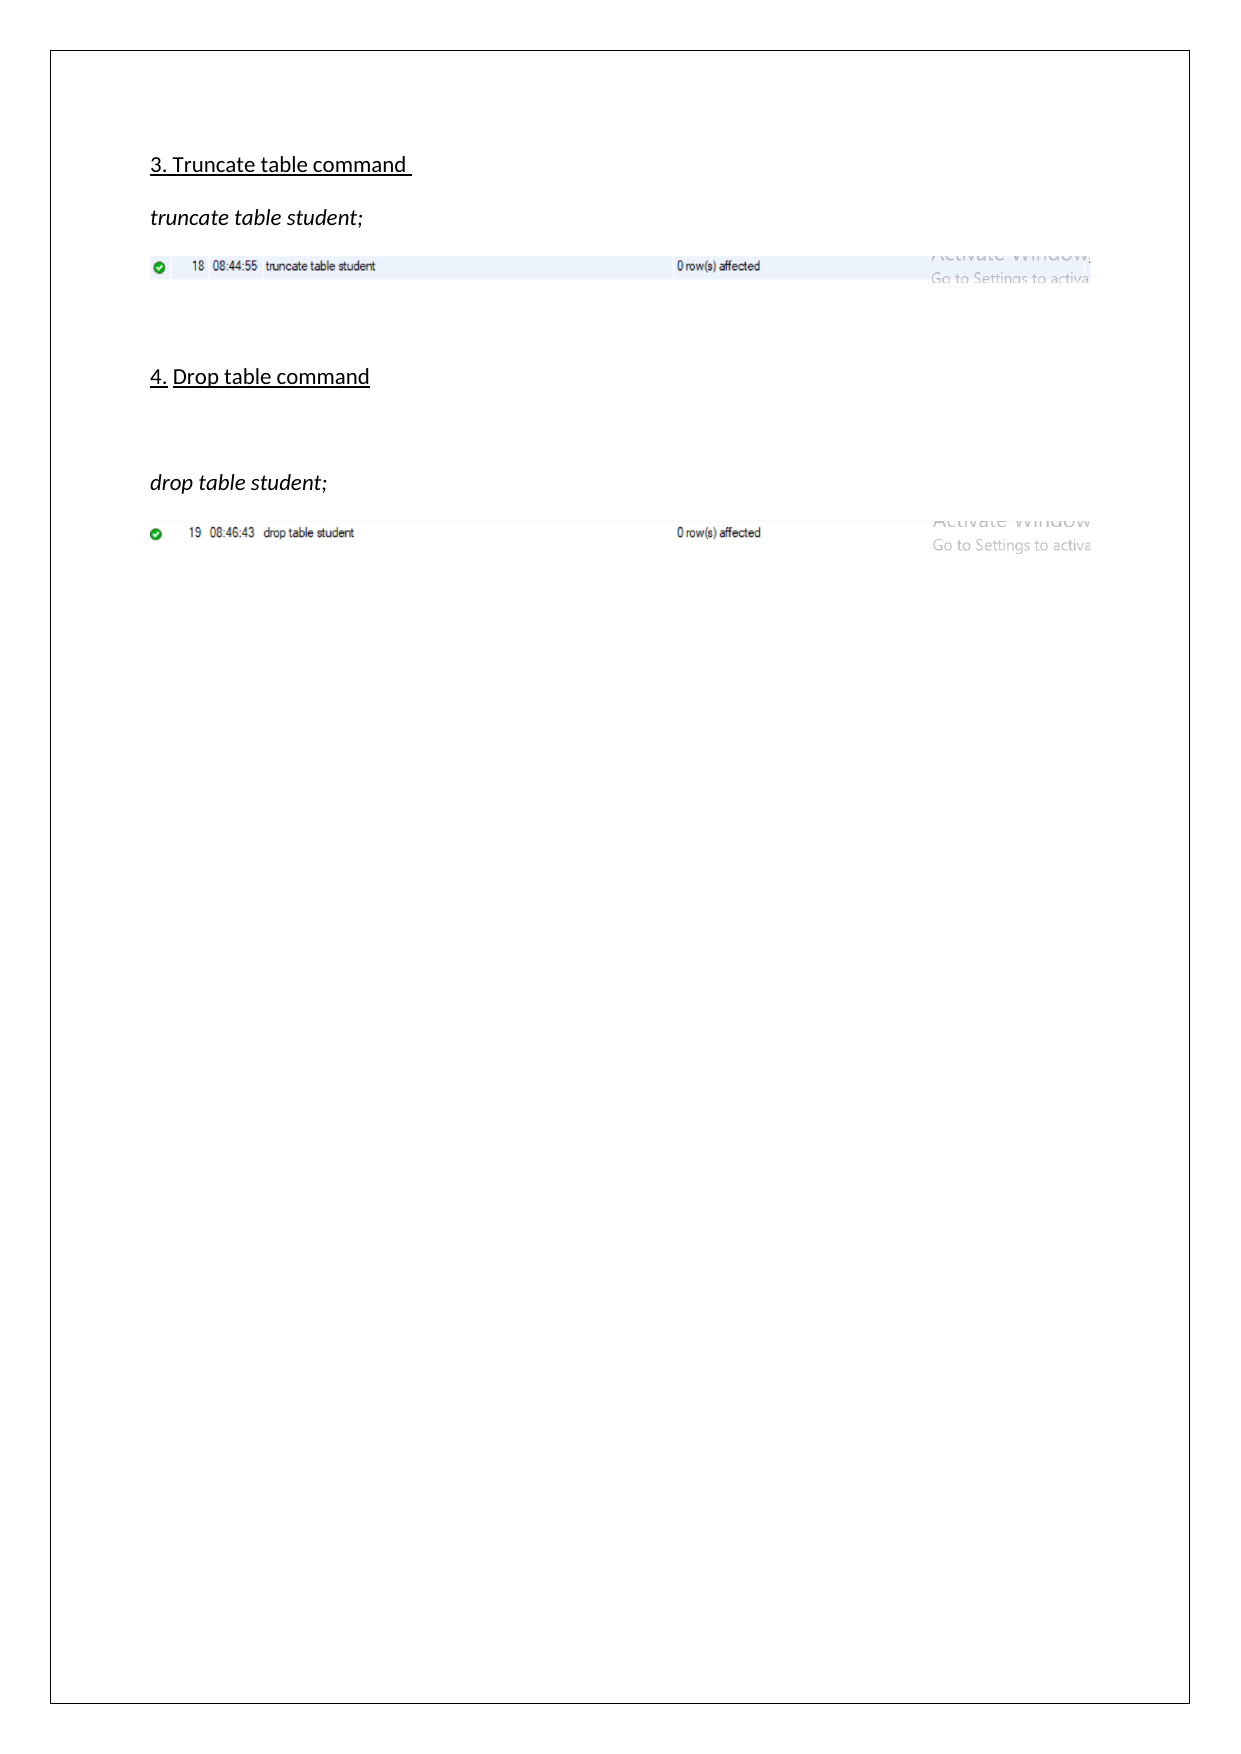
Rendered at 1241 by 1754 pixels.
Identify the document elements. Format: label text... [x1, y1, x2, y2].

text 3. Truncate table command [150, 150, 1090, 178]
text drop table student; [150, 468, 1090, 496]
picture [150, 521, 1091, 556]
text 4. Drop table command [150, 362, 1090, 390]
text truncate table student; [150, 203, 1090, 231]
picture [150, 256, 1091, 283]
